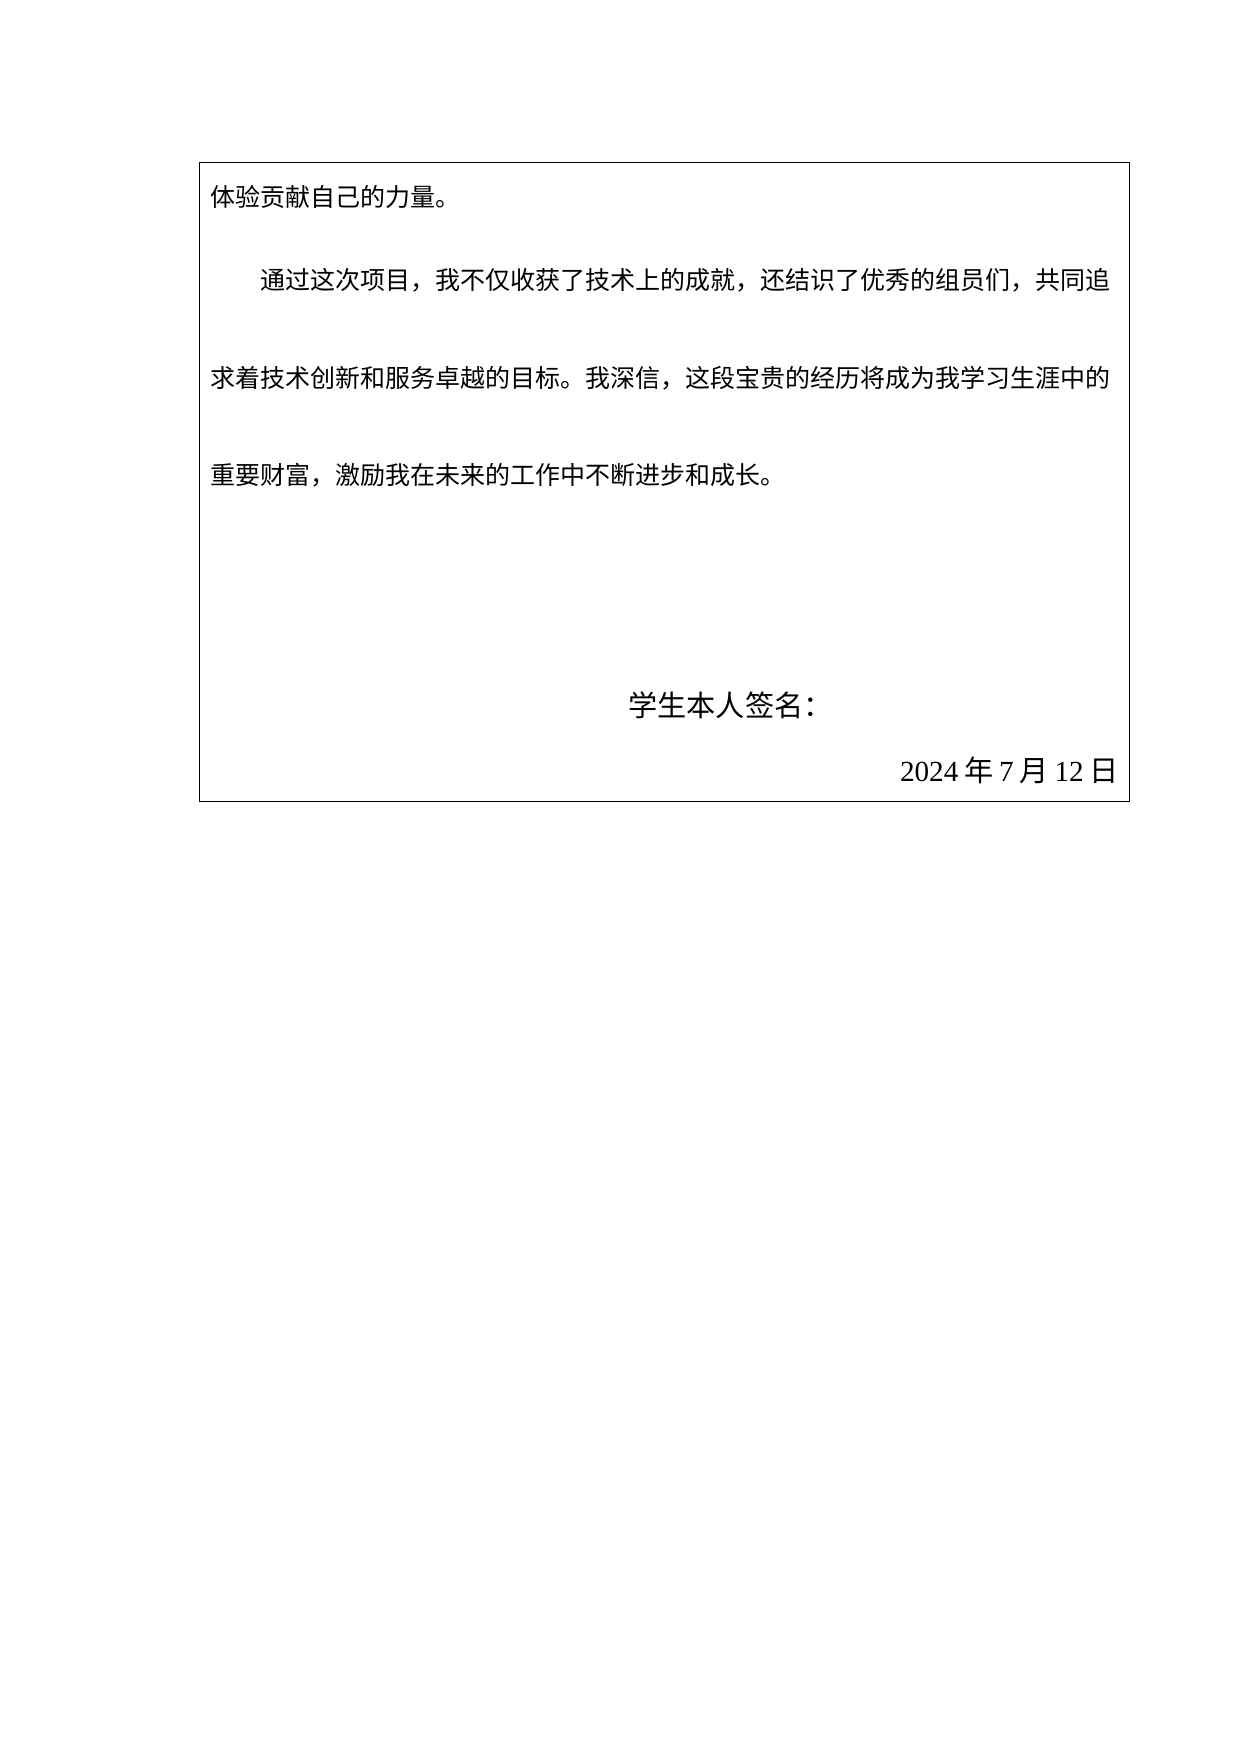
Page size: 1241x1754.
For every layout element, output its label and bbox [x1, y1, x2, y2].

table_header [200, 163, 1129, 801]
